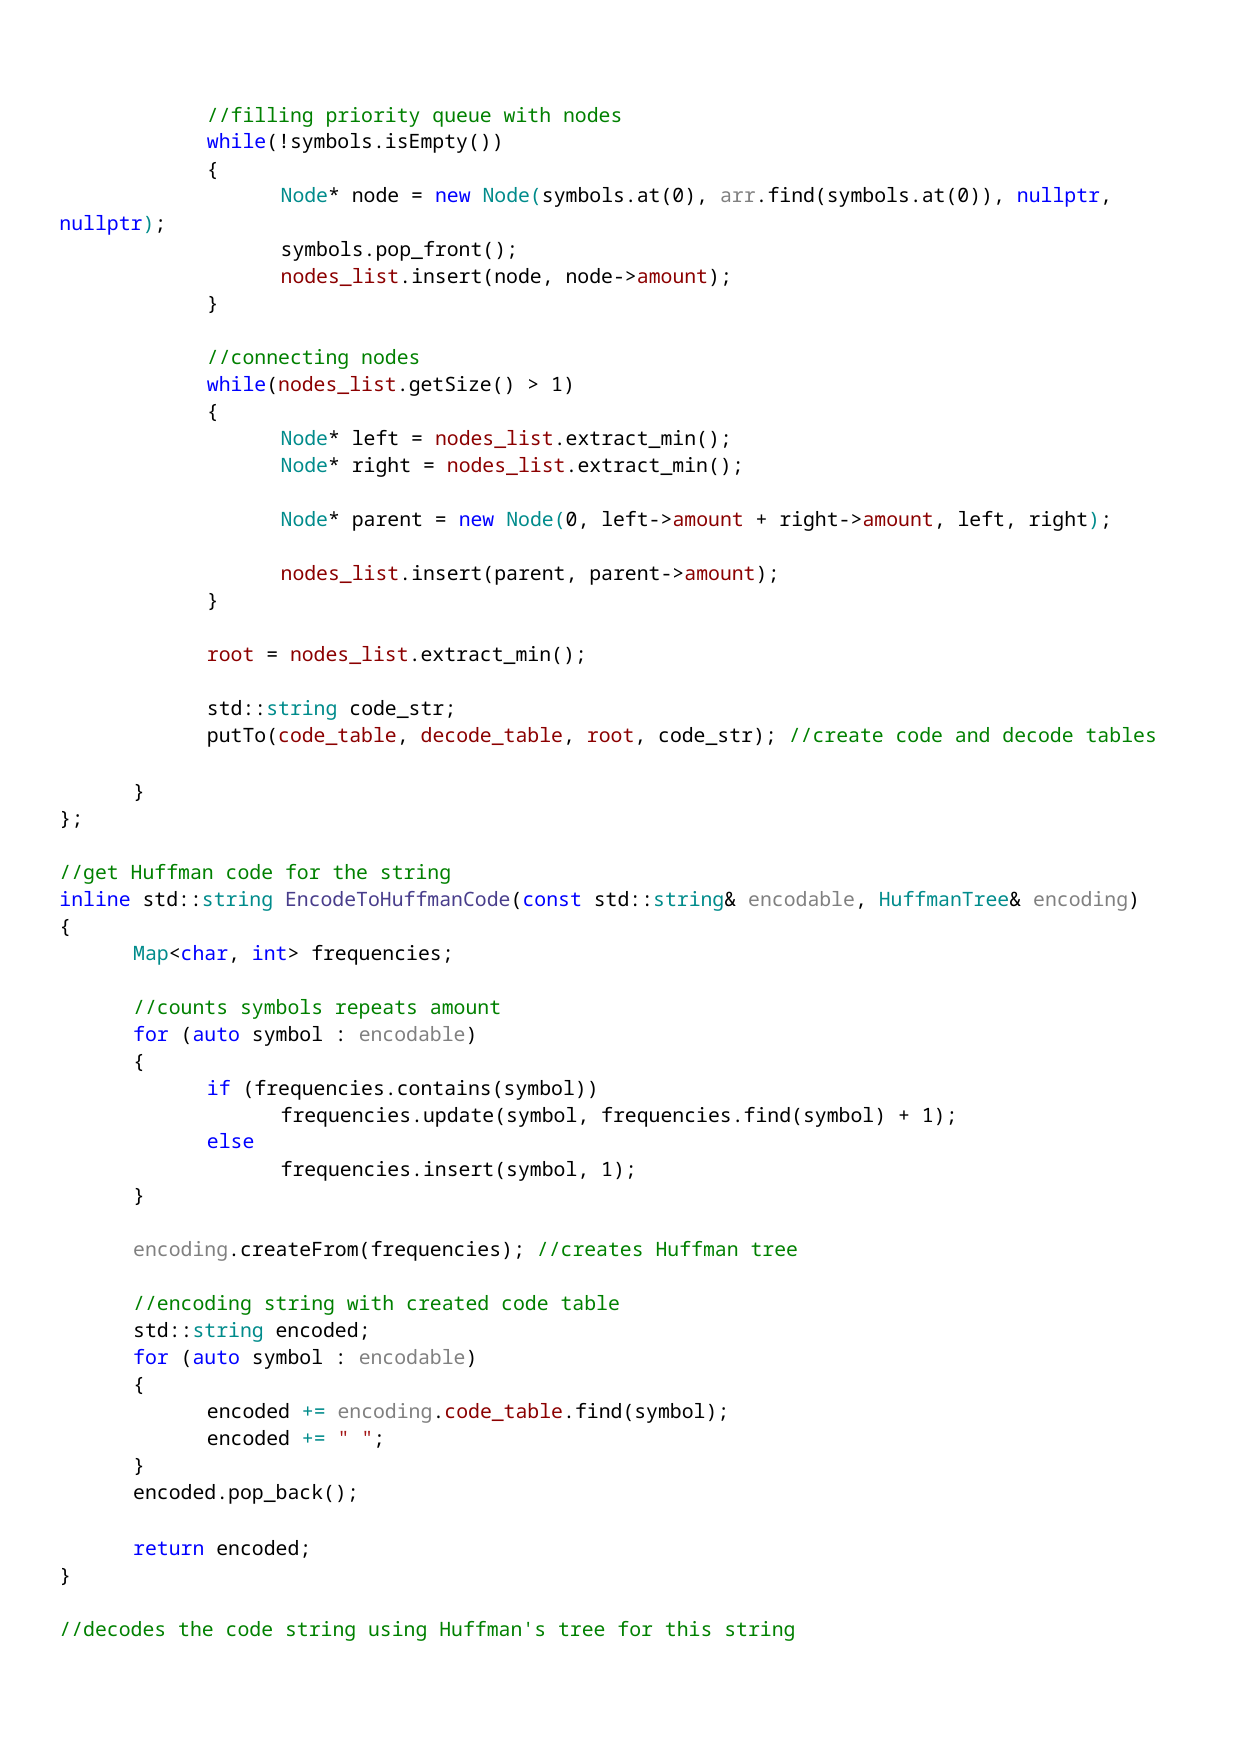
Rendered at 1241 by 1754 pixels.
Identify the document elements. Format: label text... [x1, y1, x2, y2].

text return encoded; [59, 1534, 1196, 1561]
text while(!symbols.isEmpty()) [59, 128, 1196, 155]
text //filling priority queue with nodes [59, 101, 1196, 128]
text } [59, 1452, 1196, 1478]
text if (frequencies.contains(symbol)) [59, 1074, 1196, 1101]
text root = nodes_list.extract_min(); [59, 640, 1196, 667]
text encoded += " "; [59, 1424, 1196, 1452]
text //encoding string with created code table [59, 1290, 1196, 1317]
text { [59, 1371, 1196, 1398]
text Node* node = new Node(symbols.at(0), arr.find(symbols.at(0)), nullptr, nullptr); [59, 182, 1196, 236]
text Node* left = nodes_list.extract_min(); [59, 424, 1196, 452]
text { [59, 398, 1196, 424]
text } [59, 290, 1196, 317]
text std::string code_str; [59, 694, 1196, 721]
text }; [59, 804, 1196, 831]
text for (auto symbol : encodable) [59, 1344, 1196, 1371]
text nodes_list.insert(node, node->amount); [59, 263, 1196, 290]
text encoded.pop_back(); [59, 1478, 1196, 1506]
text encoded += encoding.code_table.find(symbol); [59, 1398, 1196, 1424]
text { [59, 912, 1196, 939]
text //decodes the code string using Huffman's tree for this string [59, 1615, 1196, 1642]
text nodes_list.insert(parent, parent->amount); [59, 559, 1196, 586]
text std::string encoded; [59, 1317, 1196, 1344]
text } [59, 586, 1196, 613]
text frequencies.update(symbol, frequencies.find(symbol) + 1); [59, 1101, 1196, 1128]
text while(nodes_list.getSize() > 1) [59, 371, 1196, 398]
text Node* right = nodes_list.extract_min(); [59, 452, 1196, 478]
text frequencies.insert(symbol, 1); [59, 1155, 1196, 1182]
text } [59, 777, 1196, 804]
text //counts symbols repeats amount [59, 993, 1196, 1020]
text inline std::string EncodeToHuffmanCode(const std::string& encodable, HuffmanTree& encoding) [59, 885, 1196, 912]
text { [59, 1047, 1196, 1074]
text encoding.createFrom(frequencies); //creates Huffman tree [59, 1236, 1196, 1263]
text else [59, 1128, 1196, 1155]
text symbols.pop_front(); [59, 236, 1196, 263]
text //connecting nodes [59, 344, 1196, 371]
text } [59, 1561, 1196, 1588]
text for (auto symbol : encodable) [59, 1020, 1196, 1047]
text Map<char, int> frequencies; [59, 939, 1196, 966]
text Node* parent = new Node(0, left->amount + right->amount, left, right); [59, 506, 1196, 532]
text { [59, 155, 1196, 182]
text //get Huffman code for the string [59, 858, 1196, 885]
text } [59, 1182, 1196, 1209]
text putTo(code_table, decode_table, root, code_str); //create code and decode tables [59, 721, 1196, 748]
